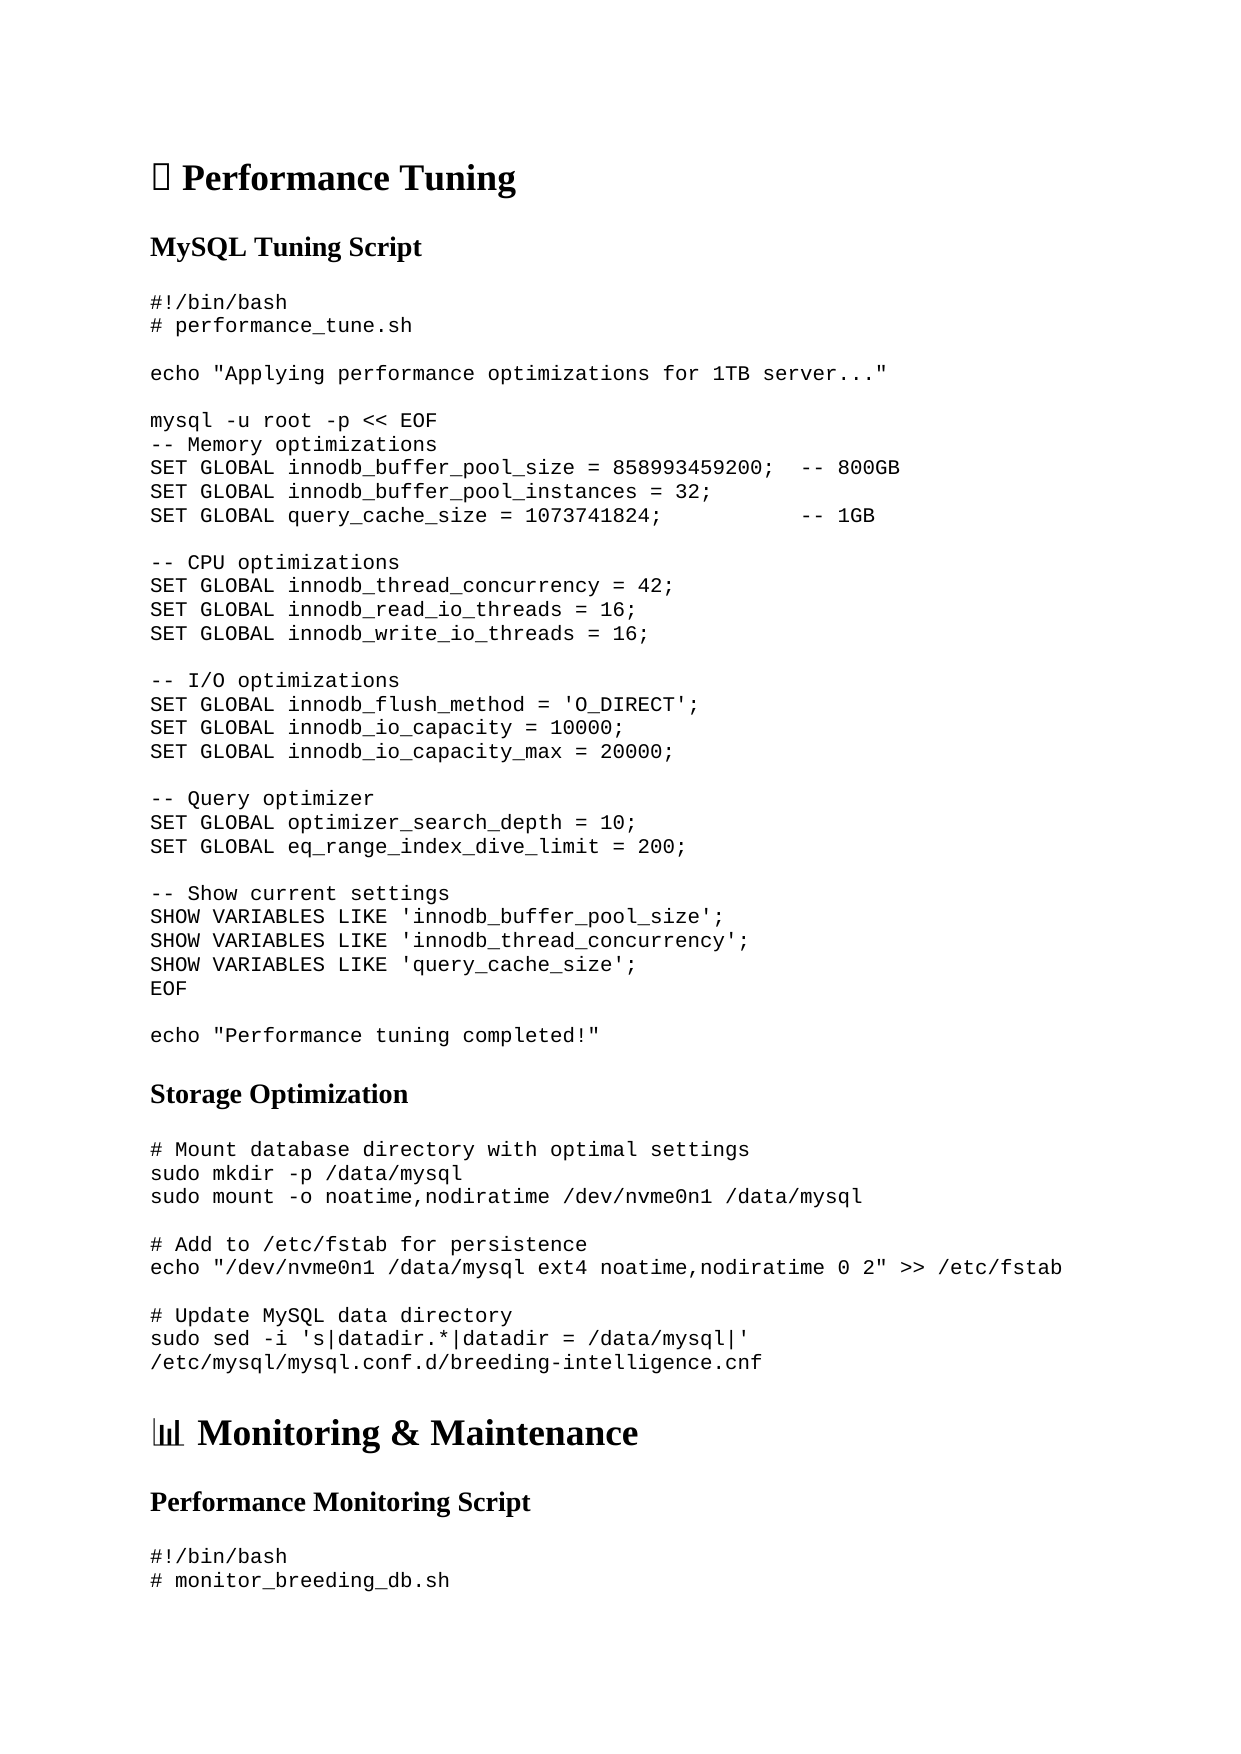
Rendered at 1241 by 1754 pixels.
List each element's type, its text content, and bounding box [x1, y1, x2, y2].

text -- Show current settings [150, 883, 1090, 907]
text sudo mount -o noatime,nodiratime /dev/nvme0n1 /data/mysql [150, 1186, 1090, 1210]
text #!/bin/bash [150, 292, 1090, 315]
text -- I/O optimizations [150, 670, 1090, 694]
text SET GLOBAL innodb_read_io_threads = 16; [150, 599, 1090, 623]
text SET GLOBAL innodb_io_capacity = 10000; [150, 717, 1090, 741]
text Performance Monitoring Script [150, 1485, 1090, 1517]
text SHOW VARIABLES LIKE 'innodb_thread_concurrency'; [150, 930, 1090, 954]
text SET GLOBAL eq_range_index_dive_limit = 200; [150, 836, 1090, 859]
text SET GLOBAL optimizer_search_depth = 10; [150, 812, 1090, 836]
text EOF [150, 977, 1090, 1001]
text -- Query optimizer [150, 788, 1090, 812]
text 🔧 Performance Tuning [150, 150, 1090, 201]
text MySQL Tuning Script [150, 230, 1090, 263]
text SHOW VARIABLES LIKE 'query_cache_size'; [150, 954, 1090, 977]
text # monitor_breeding_db.sh [150, 1570, 1090, 1594]
text 📊 Monitoring & Maintenance [150, 1405, 1090, 1456]
text # Mount database directory with optimal settings [150, 1139, 1090, 1163]
text sudo mkdir -p /data/mysql [150, 1163, 1090, 1186]
text SET GLOBAL innodb_buffer_pool_instances = 32; [150, 481, 1090, 504]
text SET GLOBAL query_cache_size = 1073741824; -- 1GB [150, 504, 1090, 528]
text SHOW VARIABLES LIKE 'innodb_buffer_pool_size'; [150, 907, 1090, 930]
text # performance_tune.sh [150, 315, 1090, 339]
text echo "Applying performance optimizations for 1TB server..." [150, 363, 1090, 386]
text # Add to /etc/fstab for persistence [150, 1234, 1090, 1257]
text echo "/dev/nvme0n1 /data/mysql ext4 noatime,nodiratime 0 2" >> /etc/fstab [150, 1257, 1090, 1281]
text -- Memory optimizations [150, 434, 1090, 457]
text echo "Performance tuning completed!" [150, 1025, 1090, 1048]
text SET GLOBAL innodb_flush_method = 'O_DIRECT'; [150, 694, 1090, 717]
text Storage Optimization [150, 1078, 1090, 1110]
text #!/bin/bash [150, 1547, 1090, 1570]
text # Update MySQL data directory [150, 1305, 1090, 1328]
text mysql -u root -p << EOF [150, 410, 1090, 434]
text SET GLOBAL innodb_thread_concurrency = 42; [150, 576, 1090, 599]
text -- CPU optimizations [150, 552, 1090, 576]
text SET GLOBAL innodb_io_capacity_max = 20000; [150, 741, 1090, 765]
text sudo sed -i 's|datadir.*|datadir = /data/mysql|' /etc/mysql/mysql.conf.d/breeding-intelligence.cnf [150, 1328, 1090, 1376]
text SET GLOBAL innodb_buffer_pool_size = 858993459200; -- 800GB [150, 457, 1090, 481]
text SET GLOBAL innodb_write_io_threads = 16; [150, 623, 1090, 646]
